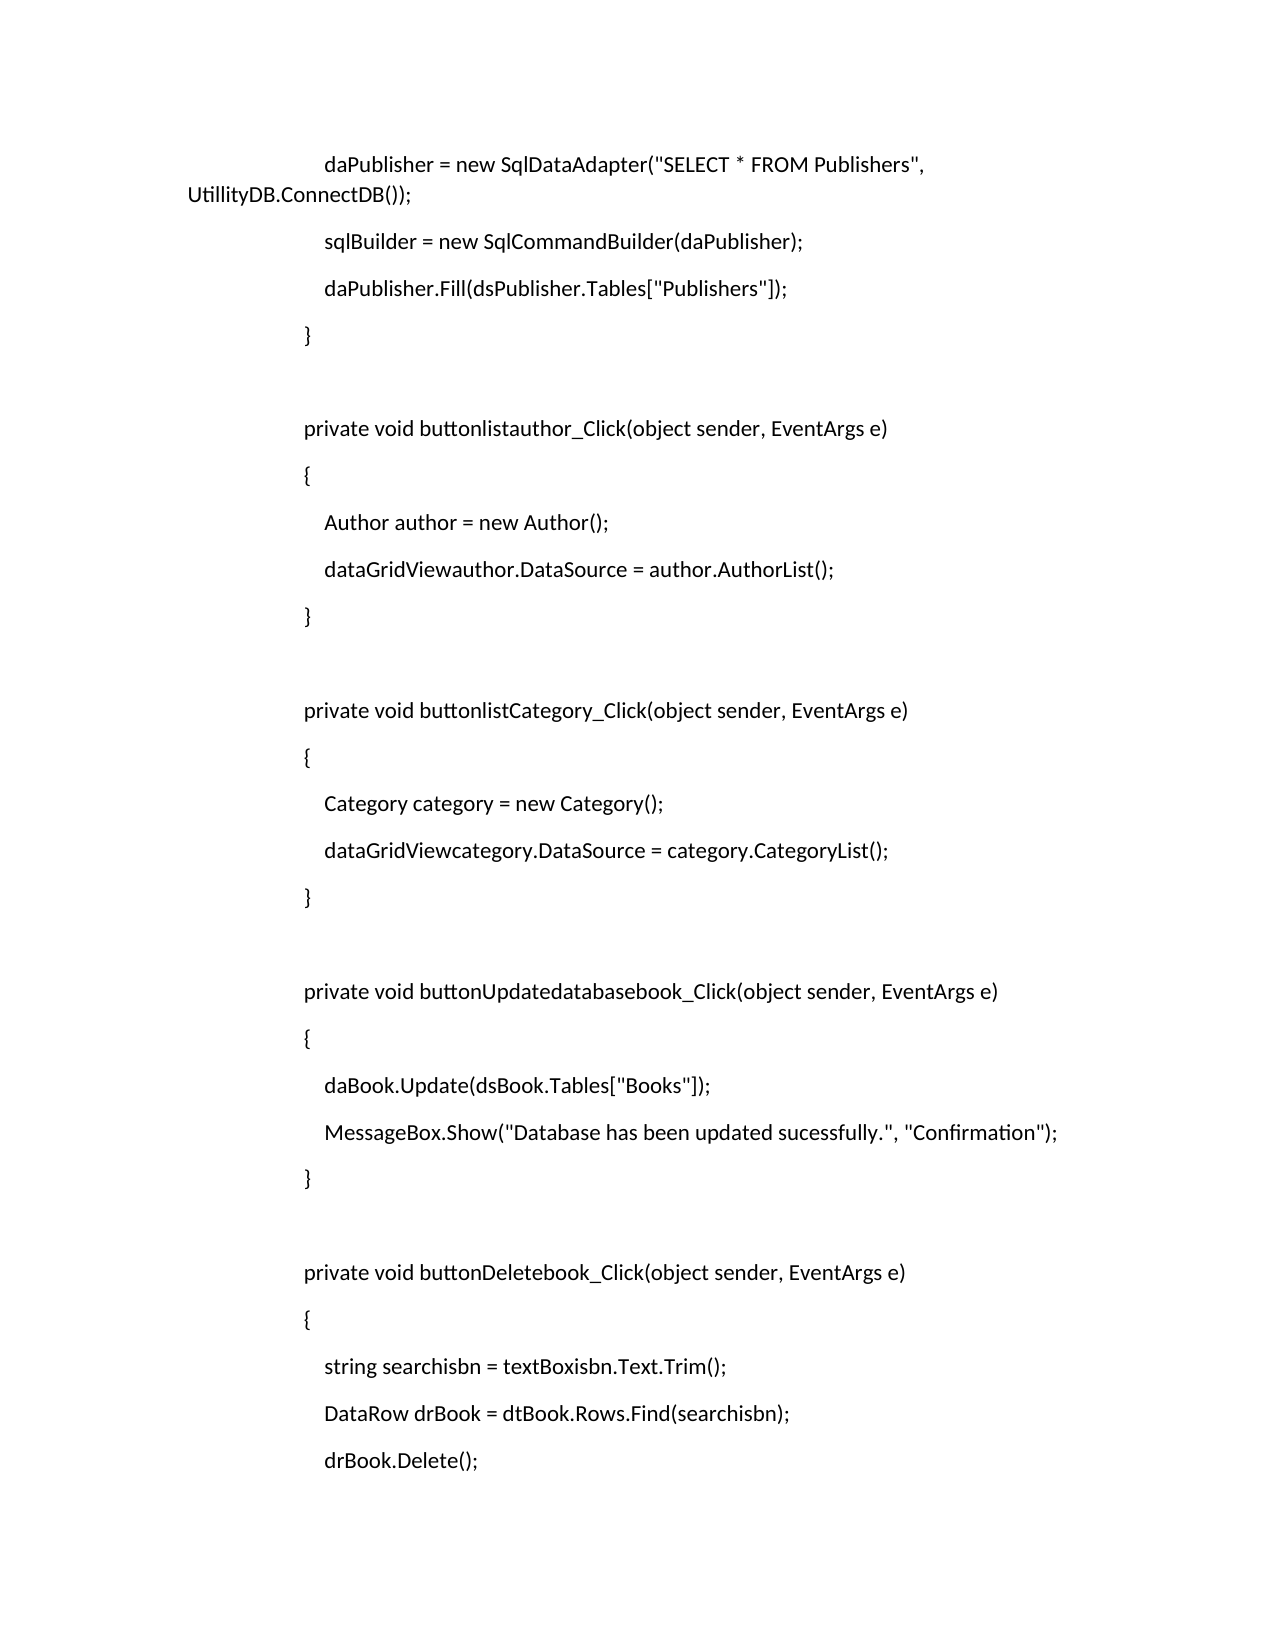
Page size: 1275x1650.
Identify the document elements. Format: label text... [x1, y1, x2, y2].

text Author author = new Author(); [187, 508, 1087, 536]
text } [187, 883, 1087, 911]
text drBook.Delete(); [187, 1446, 1087, 1474]
text daPublisher.Fill(dsPublisher.Tables["Publishers"]); [187, 274, 1087, 302]
text { [187, 461, 1087, 489]
text } [187, 1164, 1087, 1193]
text private void buttonUpdatedatabasebook_Click(object sender, EventArgs e) [187, 977, 1087, 1005]
text daPublisher = new SqlDataAdapter("SELECT * FROM Publishers", UtillityDB.ConnectDB()); [187, 150, 1087, 208]
text private void buttonlistCategory_Click(object sender, EventArgs e) [187, 696, 1087, 724]
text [187, 1352, 1087, 1380]
text MessageBox.Show("Database has been updated sucessfully.", "Confirmation"); [187, 1118, 1087, 1146]
text DataRow drBook = dtBook.Rows.Find(searchisbn); [187, 1399, 1087, 1427]
text dataGridViewcategory.DataSource = category.CategoryList(); [187, 836, 1087, 864]
text private void buttonlistauthor_Click(object sender, EventArgs e) [187, 414, 1087, 443]
text dataGridViewauthor.DataSource = author.AuthorList(); [187, 555, 1087, 583]
text Category category = new Category(); [187, 789, 1087, 818]
text { [187, 1024, 1087, 1052]
text sqlBuilder = new SqlCommandBuilder(daPublisher); [187, 227, 1087, 255]
text { [187, 1305, 1087, 1333]
text daBook.Update(dsBook.Tables["Books"]); [187, 1071, 1087, 1099]
text private void buttonDeletebook_Click(object sender, EventArgs e) [187, 1258, 1087, 1286]
text } [187, 602, 1087, 630]
text } [187, 321, 1087, 349]
text { [187, 743, 1087, 771]
